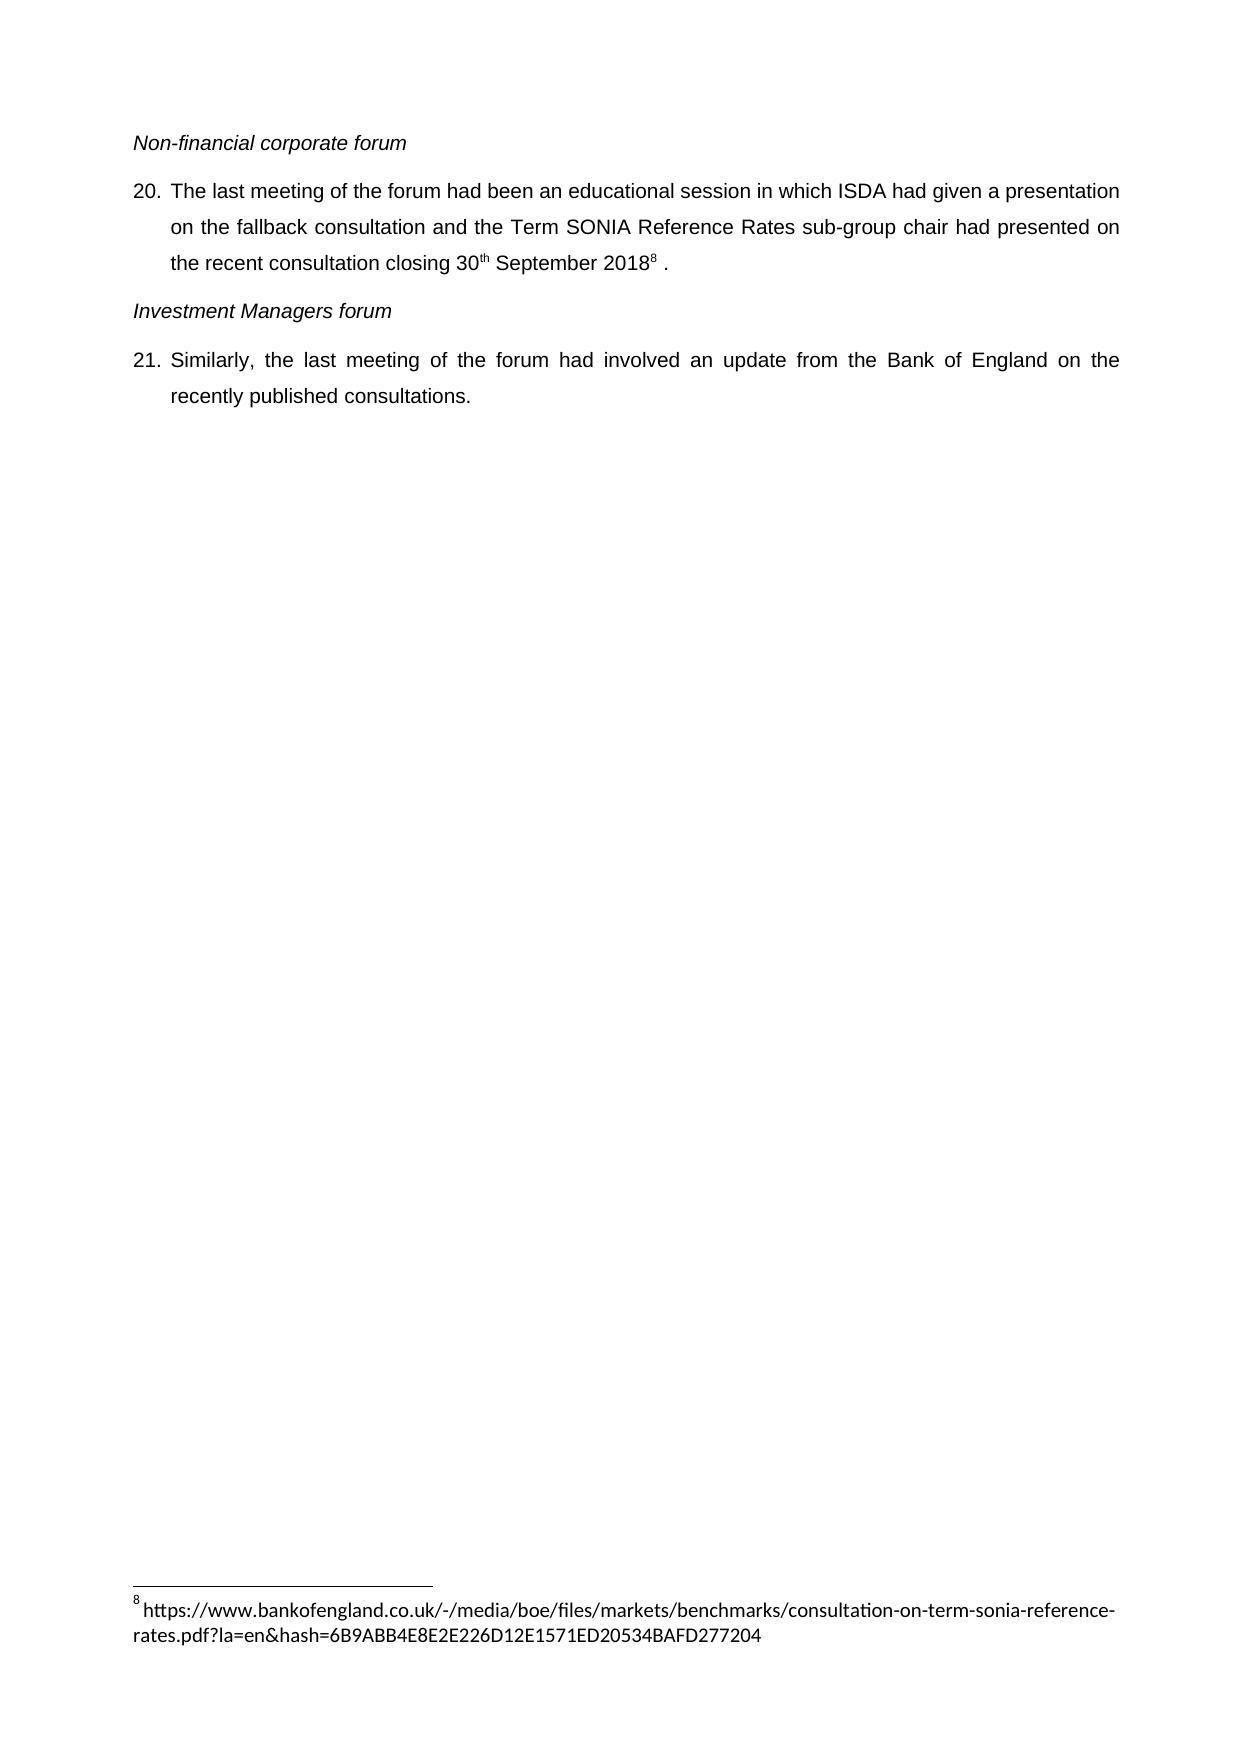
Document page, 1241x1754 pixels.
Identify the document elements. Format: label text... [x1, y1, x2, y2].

text Non-financial corporate forum [133, 131, 1134, 154]
list Similarly, the last meeting of the forum had involved an update from the Bank of England on the recently published consultations. [133, 348, 1122, 408]
text 8 https://www.bankofengland.co.uk/-/media/boe/files/markets/benchmarks/consultation-on-term-sonia-reference- rates.pdf?la=en&hash=6B9ABB4E8E2E226D12E1571ED20534BAFD277204 [133, 1586, 1134, 1648]
list The last meeting of the forum had been an educational session in which ISDA had given a presentation on the fallback consultation and the Term SONIA Reference Rates sub-group chair had presented on the recent consultation closing 30th September 20188 . [133, 179, 1122, 275]
text Investment Managers forum [133, 299, 1134, 323]
